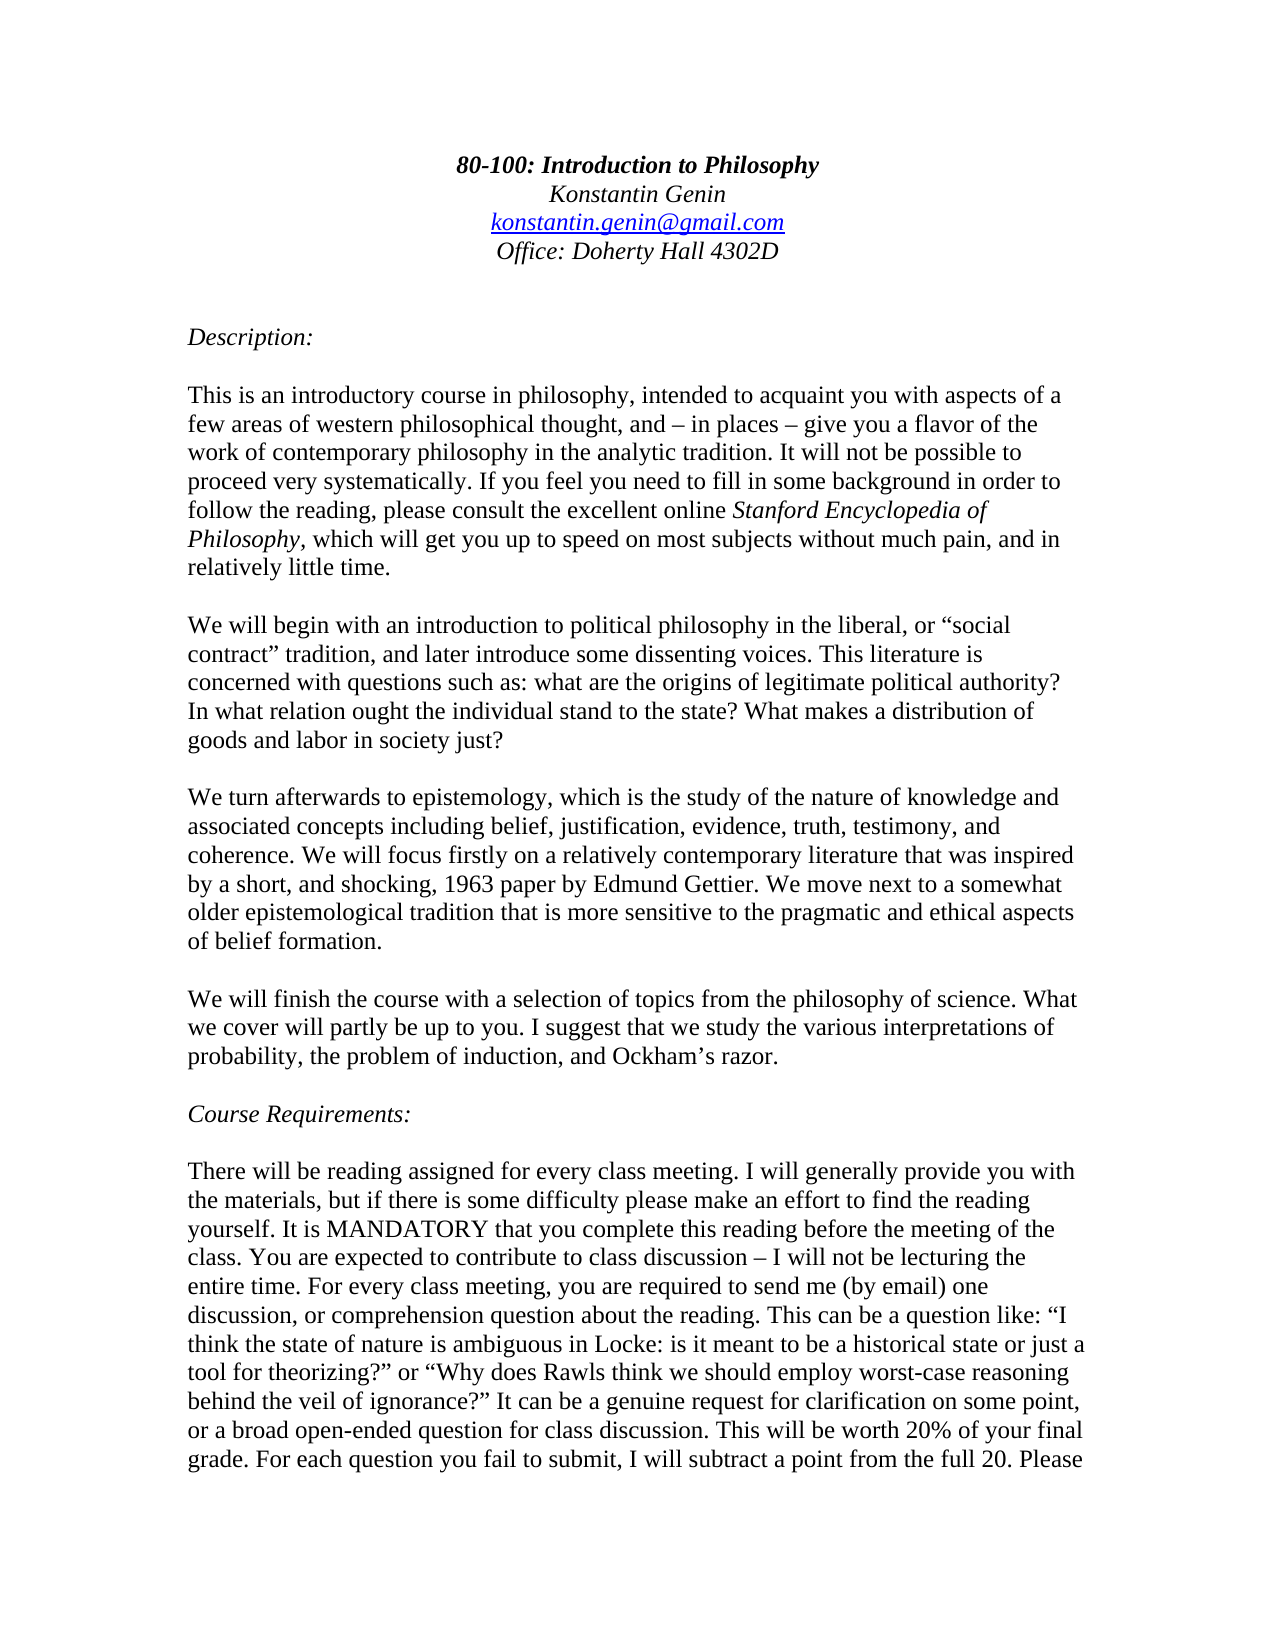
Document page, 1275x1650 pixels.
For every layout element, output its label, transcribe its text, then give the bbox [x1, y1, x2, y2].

text Konstantin Genin [187, 179, 1087, 207]
text We will begin with an introduction to political philosophy in the liberal, or “social contract” tradition, and later introduce some dissenting voices. This literature is concerned with questions such as: what are the origins of legitimate political authority? In what relation ought the individual stand to the state? What makes a distribution of goods and labor in society just? [187, 610, 1087, 754]
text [187, 1156, 1087, 1472]
text We turn afterwards to epistemology, which is the study of the nature of knowledge and associated concepts including belief, justification, evidence, truth, testimony, and coherence. We will focus firstly on a relatively contemporary literature that was inspired by a short, and shocking, 1963 paper by Edmund Gettier. We move next to a somewhat older epistemological tradition that is more sensitive to the pragmatic and ethical aspects of belief formation. [187, 782, 1087, 955]
text We will finish the course with a selection of topics from the philosophy of science. What we cover will partly be up to you. I suggest that we study the various interpretations of probability, the problem of induction, and Ockham’s razor. [187, 984, 1087, 1070]
text 80-100: Introduction to Philosophy [187, 150, 1087, 179]
text konstantin.genin@gmail.com [187, 207, 1087, 236]
text Course Requirements: [187, 1099, 1087, 1127]
text This is an introductory course in philosophy, intended to acquaint you with aspects of a few areas of western philosophical thought, and – in places – give you a flavor of the work of contemporary philosophy in the analytic tradition. It will not be possible to proceed very systematically. If you feel you need to fill in some background in order to follow the reading, please consult the excellent online Stanford Encyclopedia of Philosophy, which will get you up to speed on most subjects without much pain, and in relatively little time. [187, 380, 1087, 581]
text Description: [187, 322, 1087, 351]
text Office: Doherty Hall 4302D [187, 236, 1087, 265]
